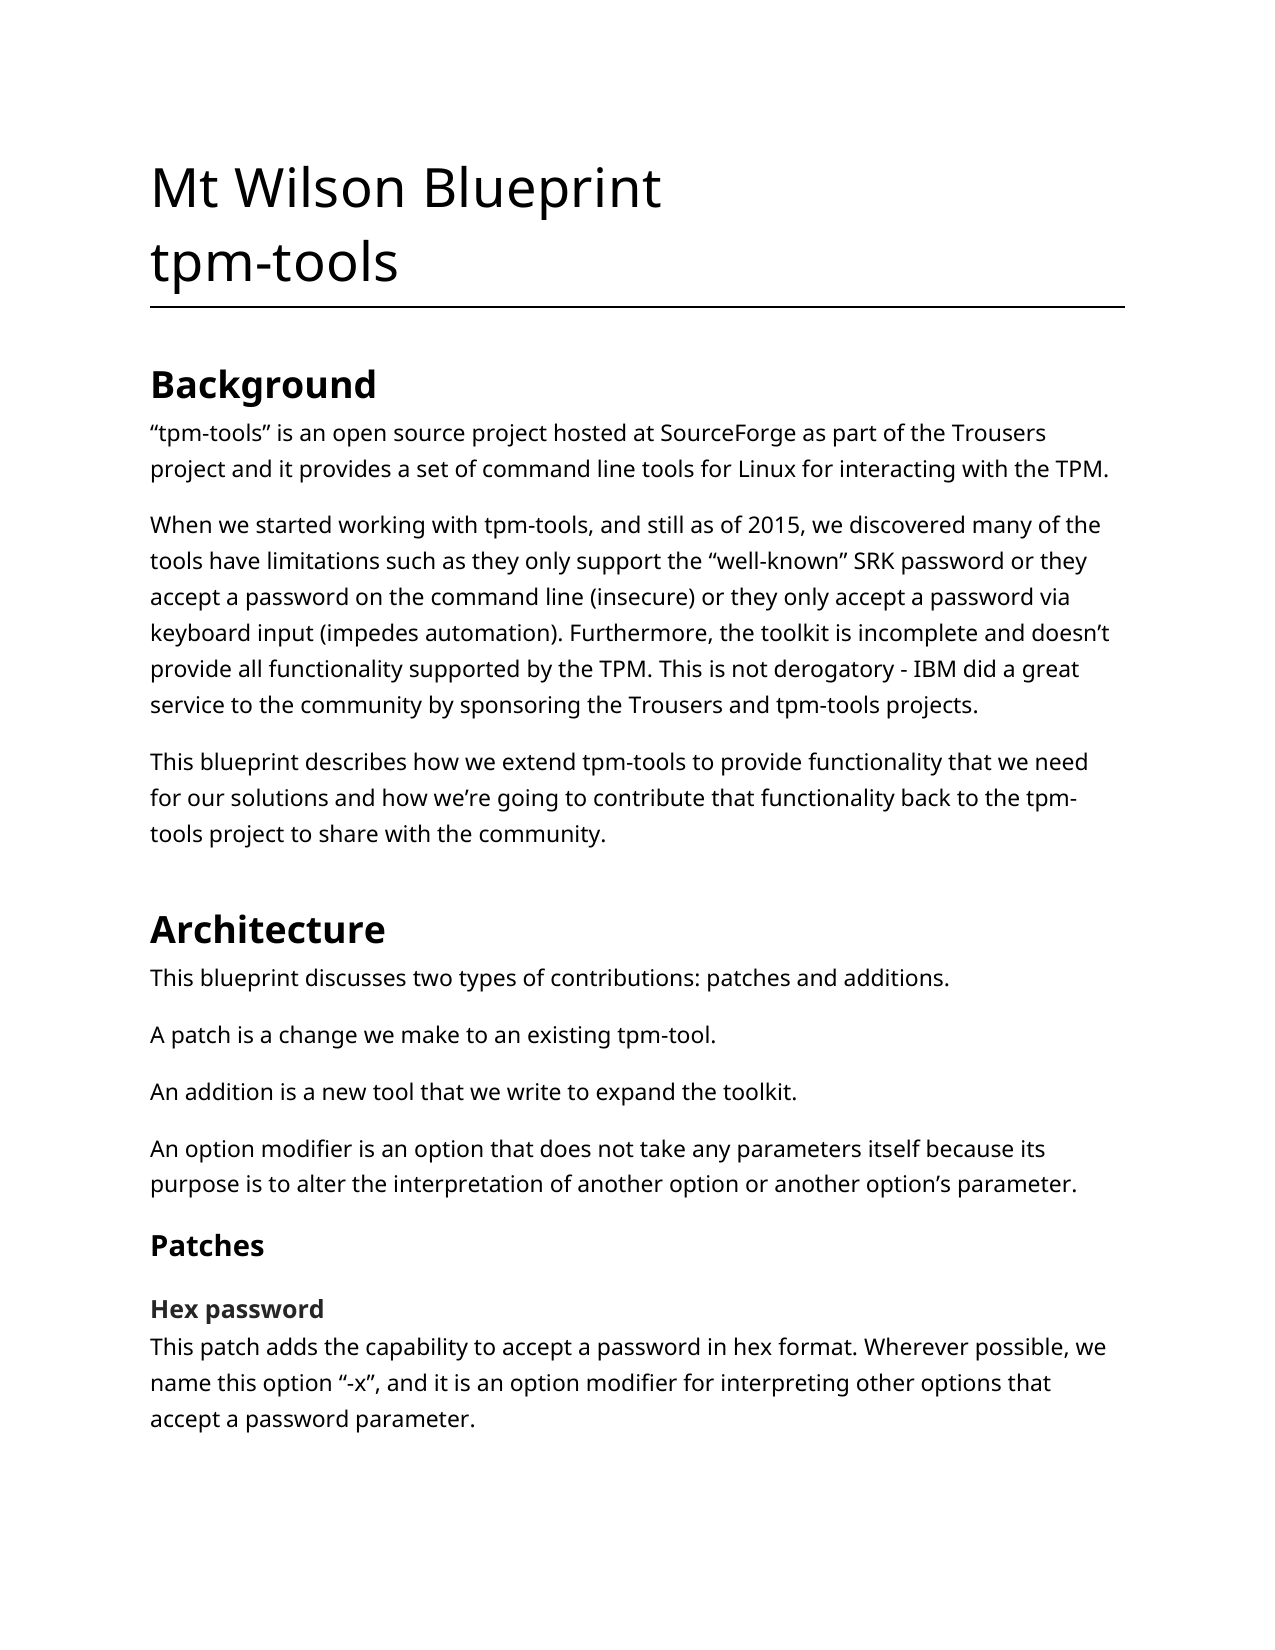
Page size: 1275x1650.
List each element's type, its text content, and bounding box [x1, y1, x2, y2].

subtitle Architecture [150, 903, 1125, 954]
subtitle Hex password [150, 1292, 1125, 1326]
title tpm-tools [150, 224, 1125, 306]
text This blueprint discusses two types of contributions: patches and additions. [150, 962, 1125, 993]
text “tpm-tools” is an open source project hosted at SourceForge as part of the Trousers project and it provides a set of command line tools for Linux for interacting with the TPM. [150, 417, 1125, 484]
subtitle Background [150, 358, 1125, 409]
subtitle Patches [150, 1225, 1125, 1265]
text An addition is a new tool that we write to expand the toolkit. [150, 1076, 1125, 1107]
text When we started working with tpm-tools, and still as of 2015, we discovered many of the tools have limitations such as they only support the “well-known” SRK password or they accept a password on the command line (insecure) or they only accept a password via keyboard input (impedes automation). Furthermore, the toolkit is incomplete and doesn’t provide all functionality supported by the TPM. This is not derogatory - IBM did a great service to the community by sponsoring the Trousers and tpm-tools projects. [150, 509, 1125, 720]
text This patch adds the capability to accept a password in hex format. Wherever possible, we name this option “-x”, and it is an option modifier for interpreting other options that accept a password parameter. [150, 1331, 1125, 1434]
text This blueprint describes how we extend tpm-tools to provide functionality that we need for our solutions and how we’re going to contribute that functionality back to the tpm-tools project to share with the community. [150, 746, 1125, 849]
text A patch is a change we make to an existing tpm-tool. [150, 1019, 1125, 1050]
text An option modifier is an option that does not take any parameters itself because its purpose is to alter the interpretation of another option or another option’s parameter. [150, 1132, 1125, 1200]
title Mt Wilson Blueprint [150, 150, 1125, 224]
